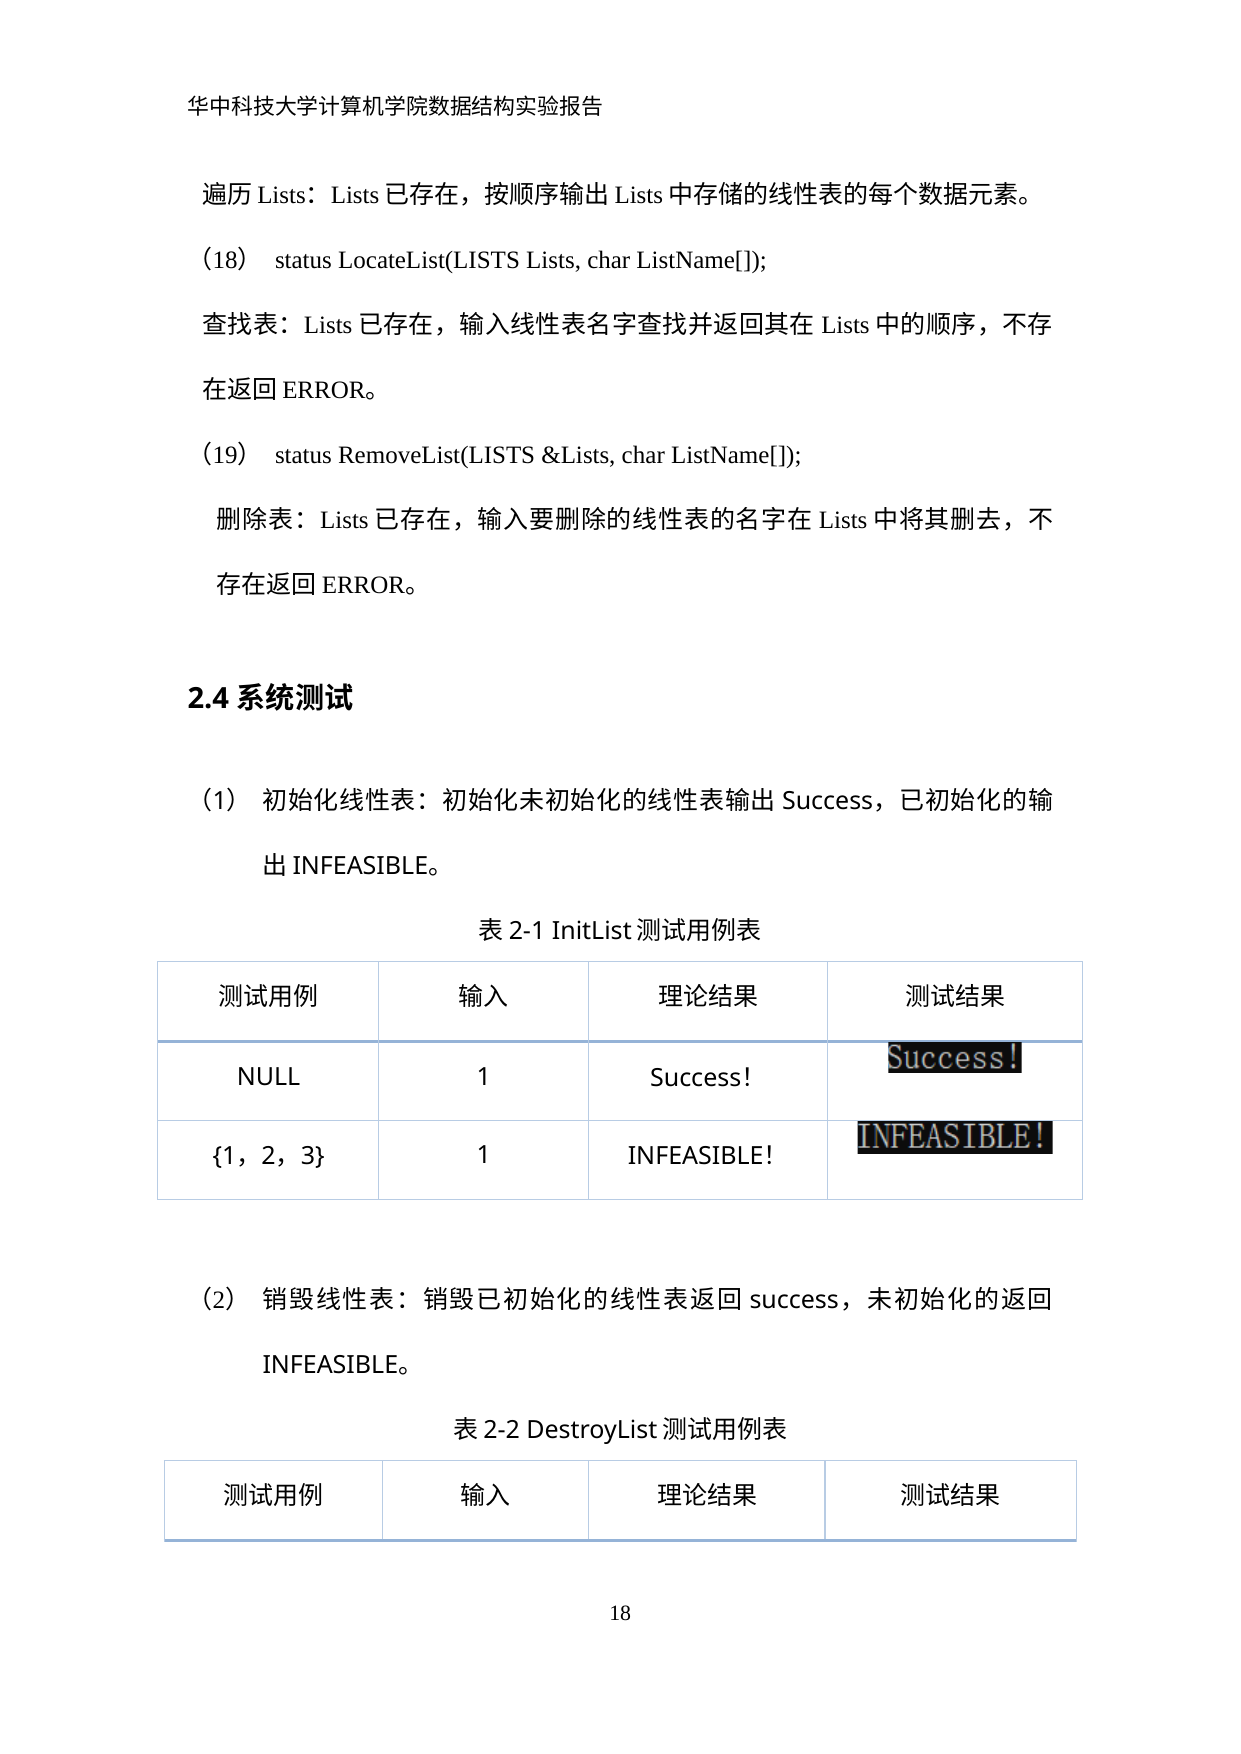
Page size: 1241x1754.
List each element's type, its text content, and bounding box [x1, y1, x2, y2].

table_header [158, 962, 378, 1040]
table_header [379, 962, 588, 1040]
list status LocateList(LISTS Lists, char ListName[]); [187, 225, 1053, 290]
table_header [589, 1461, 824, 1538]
list status RemoveList(LISTS &Lists, char ListName[]); [187, 420, 1053, 485]
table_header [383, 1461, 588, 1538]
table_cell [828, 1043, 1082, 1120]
list 初始化线性表：初始化未初始化的线性表输出Success，已初始化的输出INFEASIBLE。 [187, 766, 1053, 896]
text 删除表：Lists已存在，输入要删除的线性表的名字在Lists中将其删去，不存在返回ERROR。 [217, 485, 1053, 615]
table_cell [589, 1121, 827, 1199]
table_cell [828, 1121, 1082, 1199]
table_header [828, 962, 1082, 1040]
picture [857, 1121, 1053, 1154]
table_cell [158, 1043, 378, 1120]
list 销毁线性表：销毁已初始化的线性表返回success，未初始化的返回INFEASIBLE。 [187, 1265, 1053, 1395]
text 查找表：Lists已存在，输入线性表名字查找并返回其在Lists中的顺序，不存在返回ERROR。 [202, 290, 1053, 420]
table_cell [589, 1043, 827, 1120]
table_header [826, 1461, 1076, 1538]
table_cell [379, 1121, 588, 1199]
text 表2-2 DestroyList测试用例表 [187, 1395, 1053, 1460]
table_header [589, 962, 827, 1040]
text 表2-1 InitList测试用例表 [187, 896, 1053, 961]
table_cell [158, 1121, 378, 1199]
picture [888, 1042, 1022, 1073]
text 遍历Lists：Lists已存在，按顺序输出Lists中存储的线性表的每个数据元素。 [202, 160, 1053, 225]
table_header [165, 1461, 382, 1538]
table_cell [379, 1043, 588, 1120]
subtitle 2.4 系统测试 [187, 664, 1053, 729]
